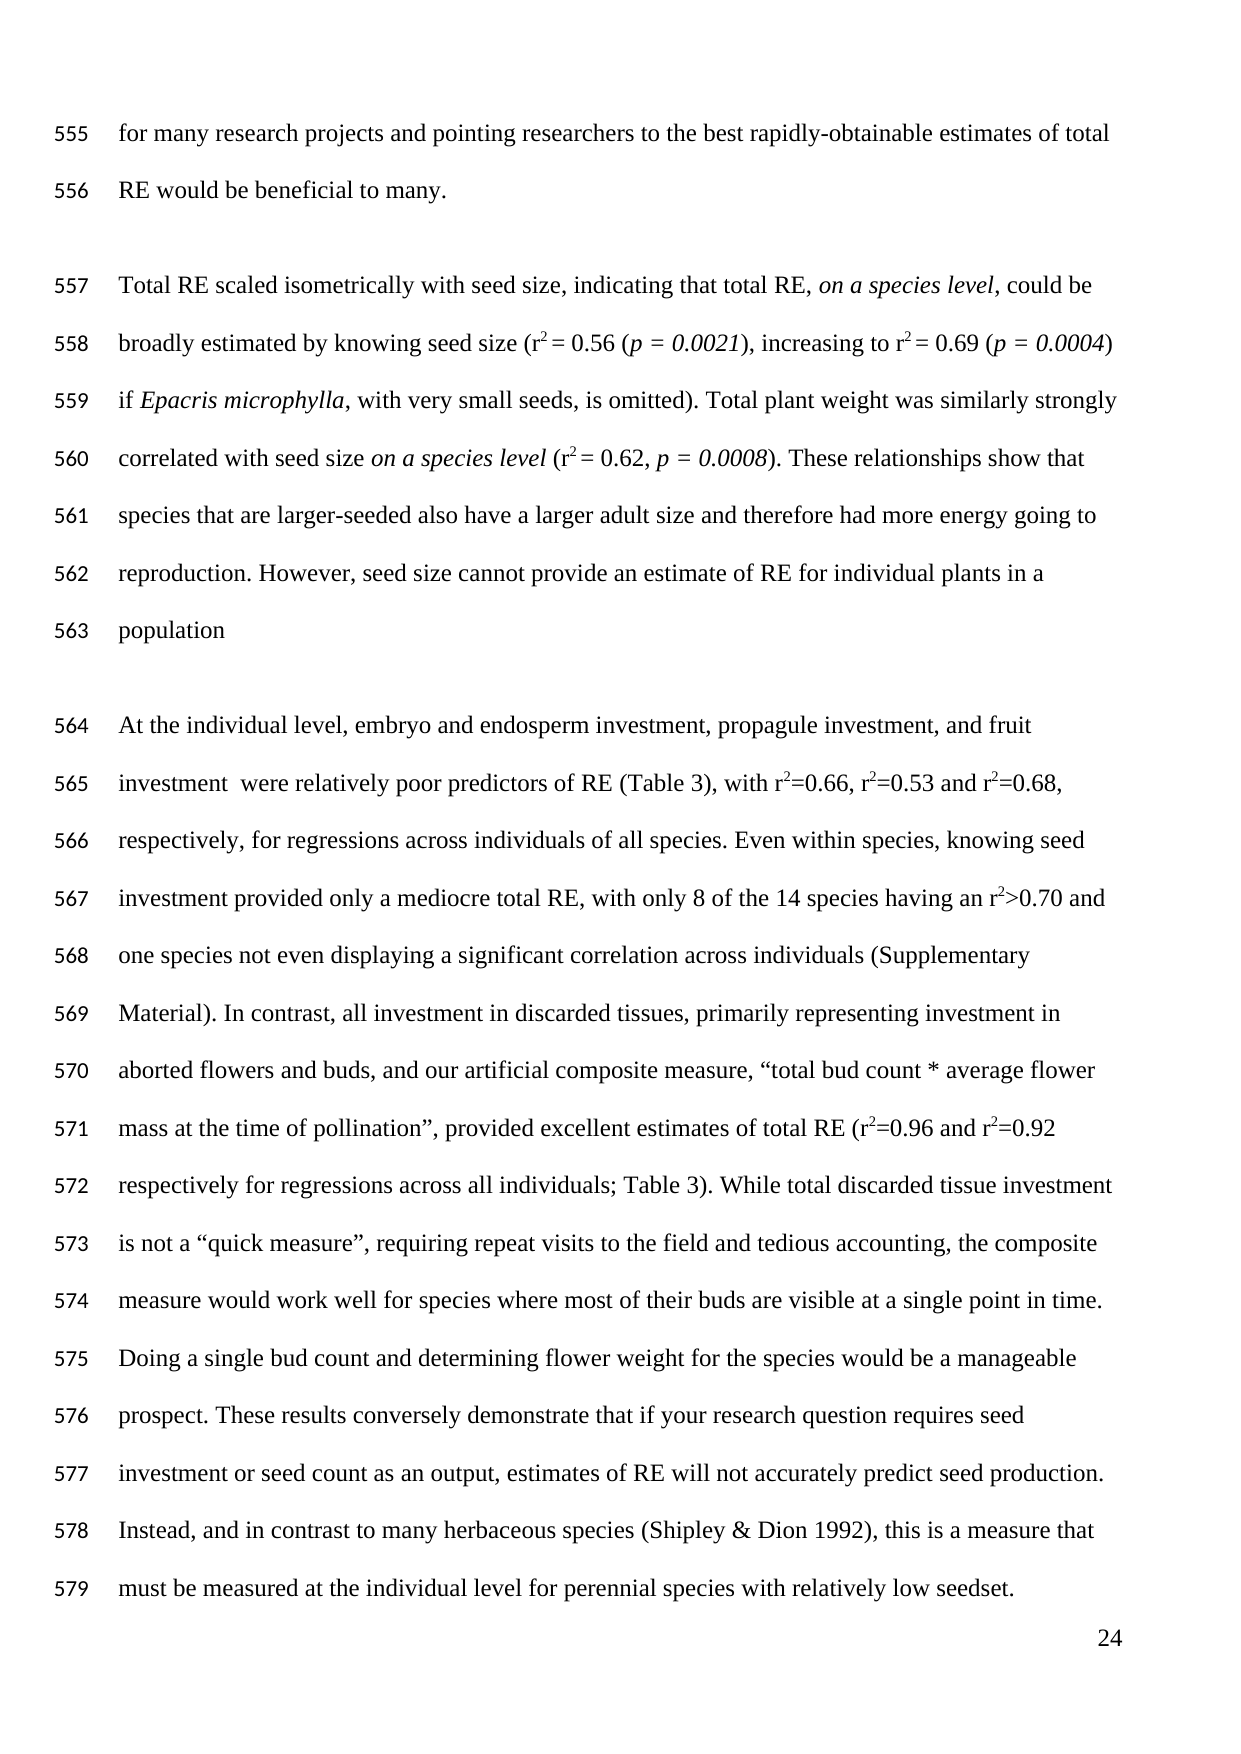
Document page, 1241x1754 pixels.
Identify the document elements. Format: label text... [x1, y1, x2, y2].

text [118, 118, 1122, 204]
text At the individual level, embryo and endosperm investment, propagule investment, and fruit investment were relatively poor predictors of RE (Table 3), with r2=0.66, r2=0.53 and r2=0.68, respectively, for regressions across individuals of all species. Even within species, knowing seed investment provided only a mediocre total RE, with only 8 of the 14 species having an r2>0.70 and one species not even displaying a significant correlation across individuals (Supplementary Material). In contrast, all investment in discarded tissues, primarily representing investment in aborted flowers and buds, and our artificial composite measure, “total bud count * average flower mass at the time of pollination”, provided excellent estimates of total RE (r2=0.96 and r2=0.92 respectively for regressions across all individuals; Table 3). While total discarded tissue investment is not a “quick measure”, requiring repeat visits to the field and tedious accounting, the composite measure would work well for species where most of their buds are visible at a single point in time. Doing a single bud count and determining flower weight for the species would be a manageable prospect. These results conversely demonstrate that if your research question requires seed investment or seed count as an output, estimates of RE will not accurately predict seed production. Instead, and in contrast to many herbaceous species (Shipley & Dion 1992), this is a measure that must be measured at the individual level for perennial species with relatively low seedset. [118, 711, 1122, 1602]
text Total RE scaled isometrically with seed size, indicating that total RE, on a species level, could be broadly estimated by knowing seed size (r2 = 0.56 (p = 0.0021), increasing to r2 = 0.69 (p = 0.0004) if Epacris microphylla, with very small seeds, is omitted). Total plant weight was similarly strongly correlated with seed size on a species level (r2 = 0.62, p = 0.0008). These relationships show that species that are larger-seeded also have a larger adult size and therefore had more energy going to reproduction. However, seed size cannot provide an estimate of RE for individual plants in a population [118, 271, 1122, 644]
